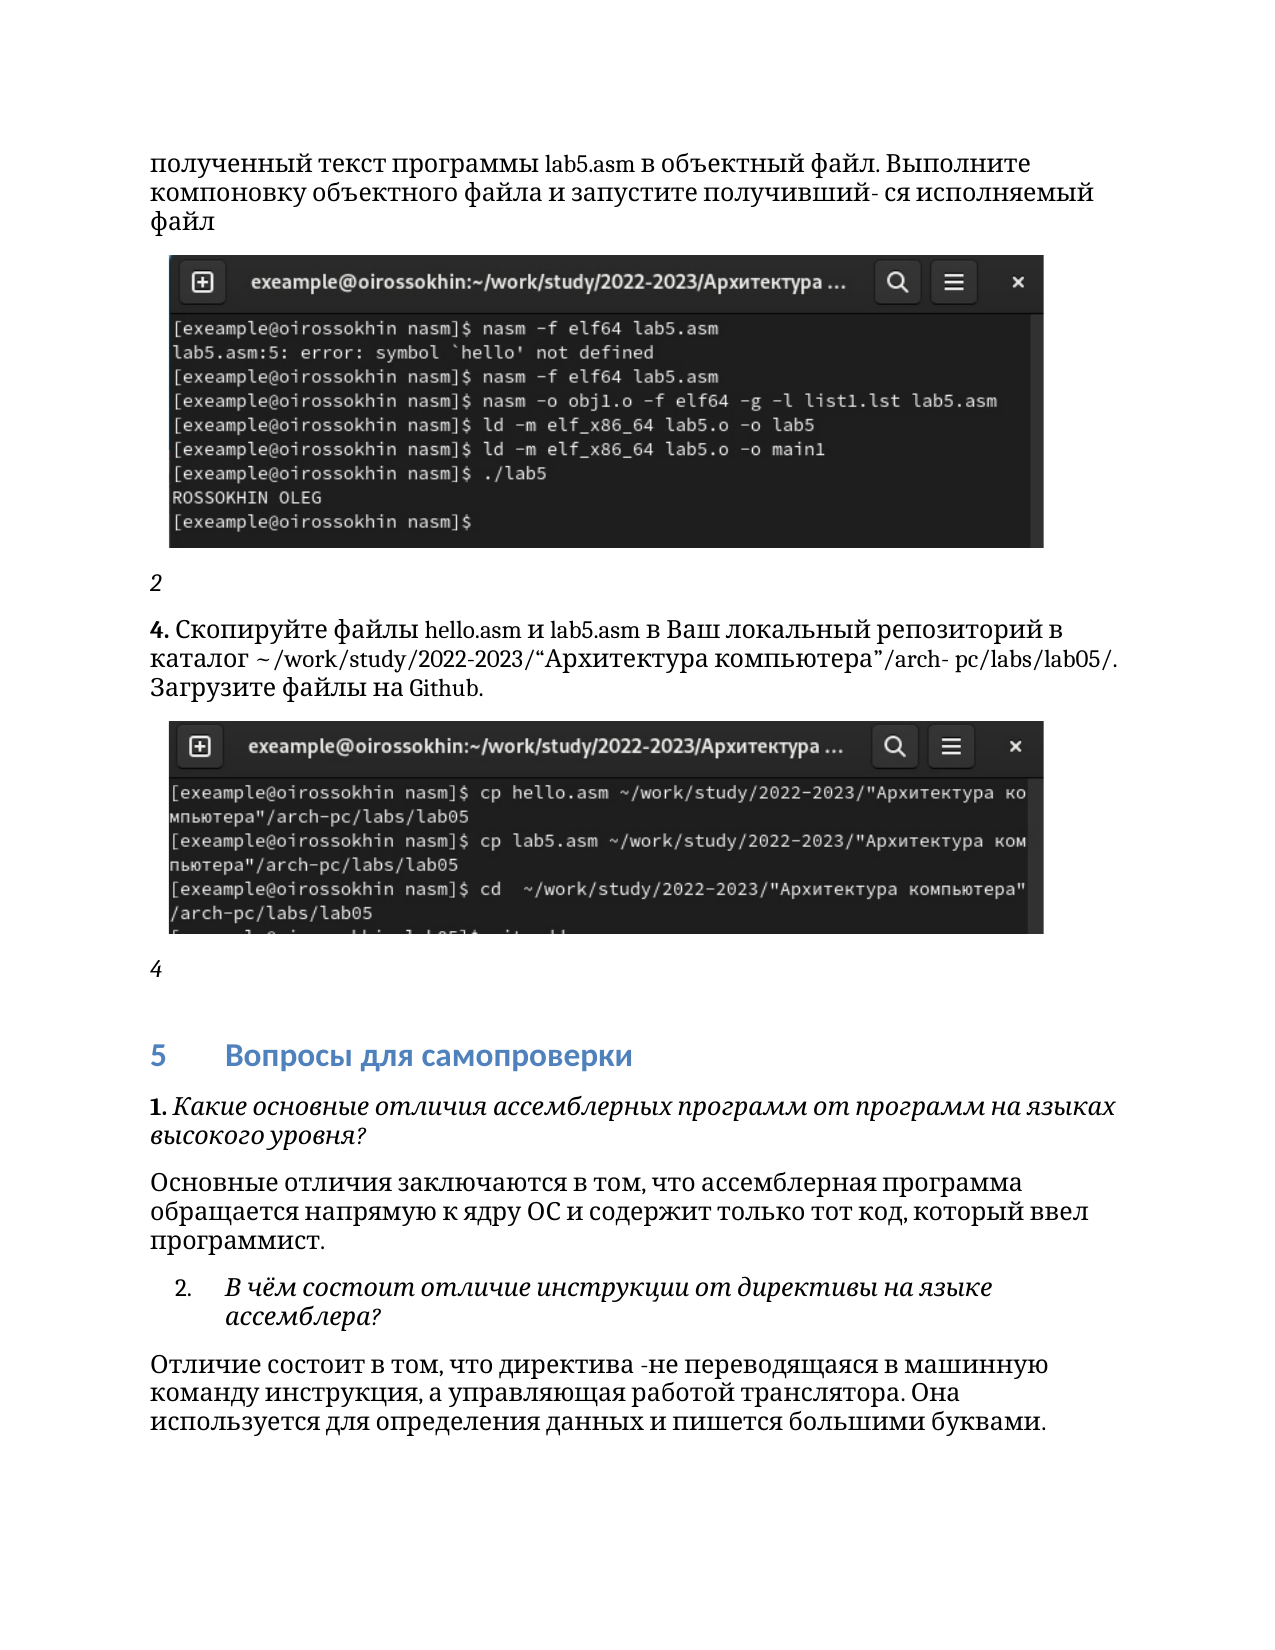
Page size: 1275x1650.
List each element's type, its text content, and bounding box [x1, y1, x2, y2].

text Отличие состоит в том, что директива -не переводящаяся в машинную команду инструкция, а управляющая работой транслятора. Она используется для определения данных и пишется большими буквами. [150, 1351, 1125, 1437]
text 4. Скопируйте файлы hello.asm и lab5.asm в Ваш локальный репозиторий в каталог ~/work/study/2022-2023/“Архитектура компьютера”/arch- pc/labs/lab05/. Загрузите файлы на Github. [150, 616, 1125, 703]
text 1. Какие основные отличия ассемблерных программ от программ на языках высокого уровня? [150, 1093, 1125, 1151]
list В чём состоит отличие инструкции от директивы на языке ассемблера? [175, 1274, 1125, 1332]
subtitle 5 Вопросы для самопроверки [150, 1034, 1125, 1074]
picture [168, 255, 1044, 548]
text 2 [150, 569, 1125, 598]
text 4 [150, 955, 1125, 984]
text Основные отличия заключаются в том, что ассемблерная программа обращается напрямую к ядру ОС и содержит только тот код, который ввел программист. [150, 1169, 1125, 1256]
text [150, 150, 1125, 236]
picture [168, 721, 1044, 934]
